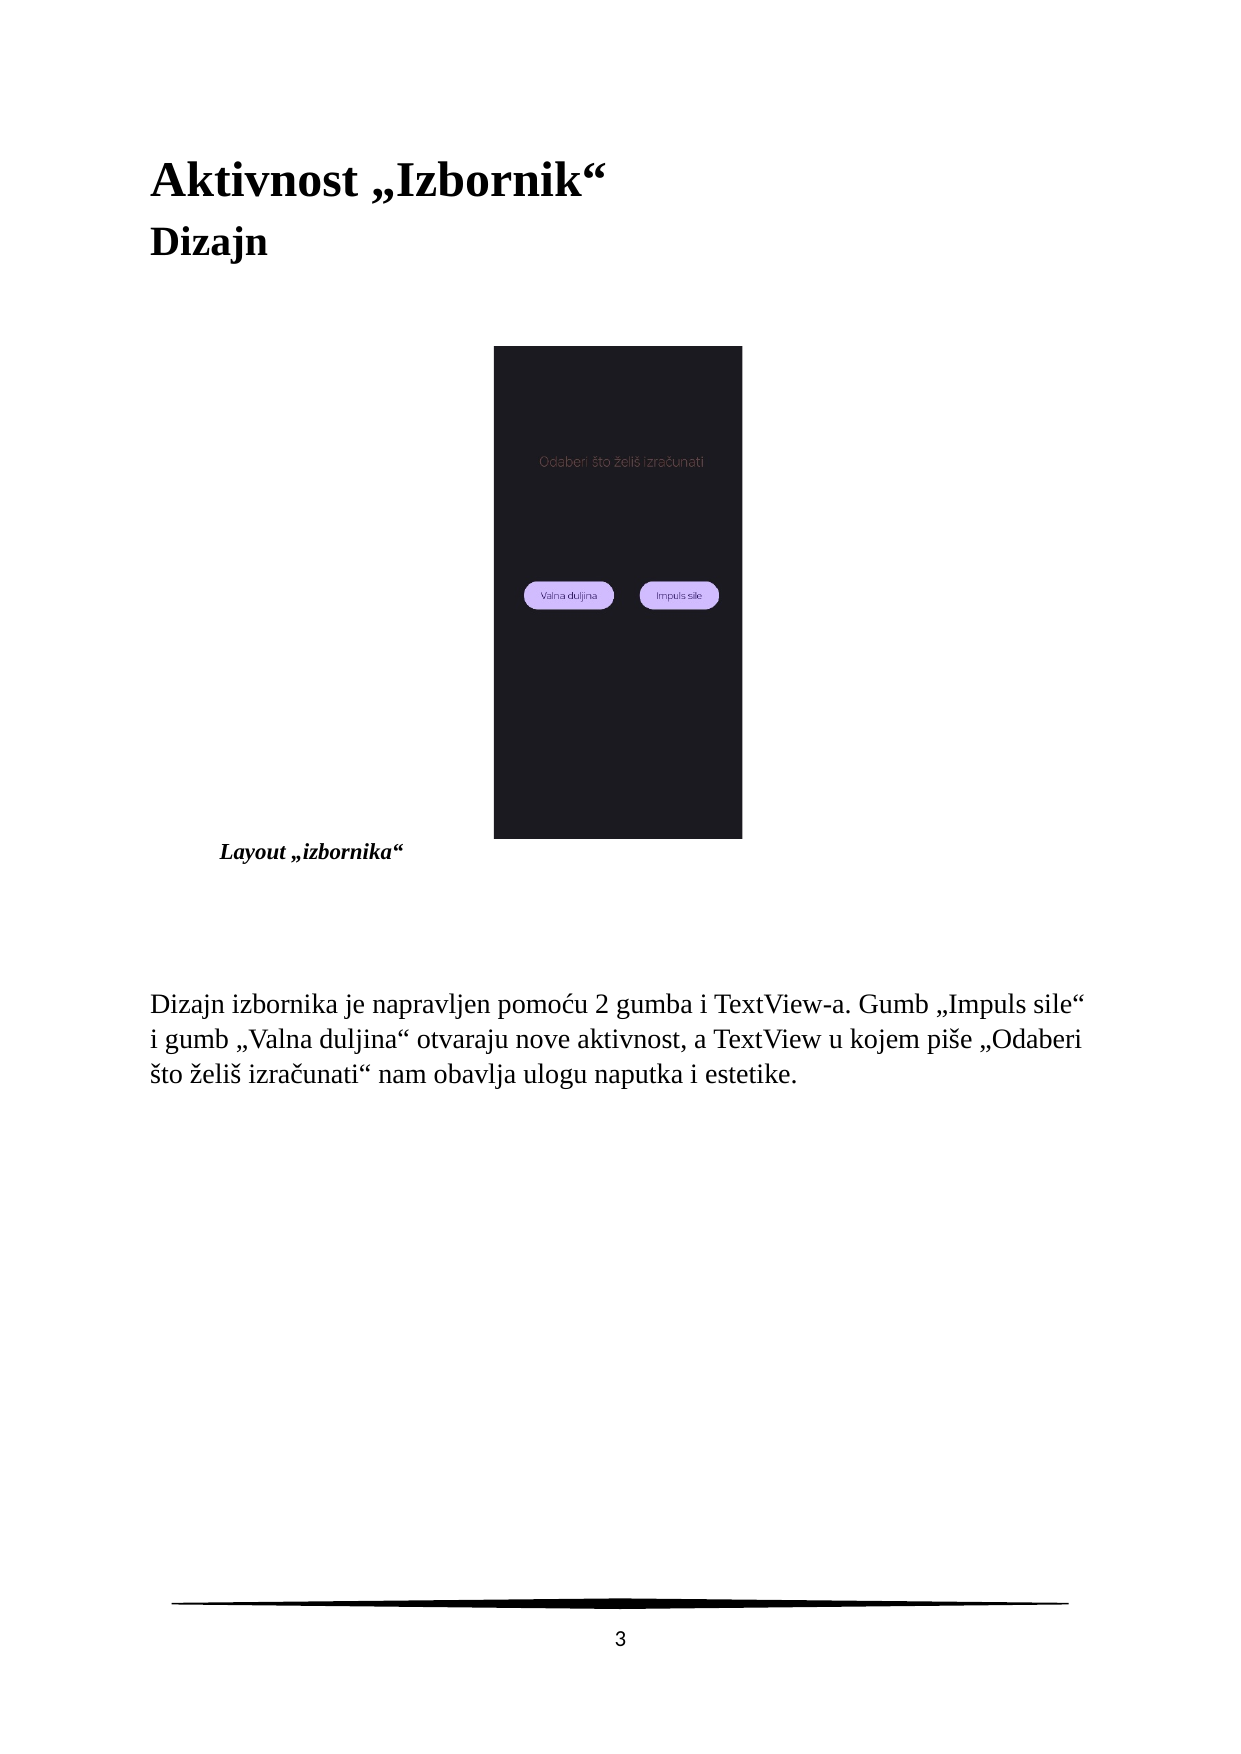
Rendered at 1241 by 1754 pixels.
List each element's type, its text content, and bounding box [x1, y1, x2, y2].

picture [492, 346, 742, 838]
subtitle Aktivnost „Izbornik“ [150, 150, 1090, 207]
text Layout „izbornika“ [150, 838, 1090, 864]
subtitle Dizajn [150, 216, 1090, 264]
text Dizajn izbornika je napravljen pomoću 2 gumba i TextView-a. Gumb „Impuls sile“ i gumb „Valna duljina“ otvaraju nove aktivnost, a TextView u kojem piše „Odaberi što želiš izračunati“ nam obavlja ulogu naputka i estetike. [150, 987, 1090, 1089]
